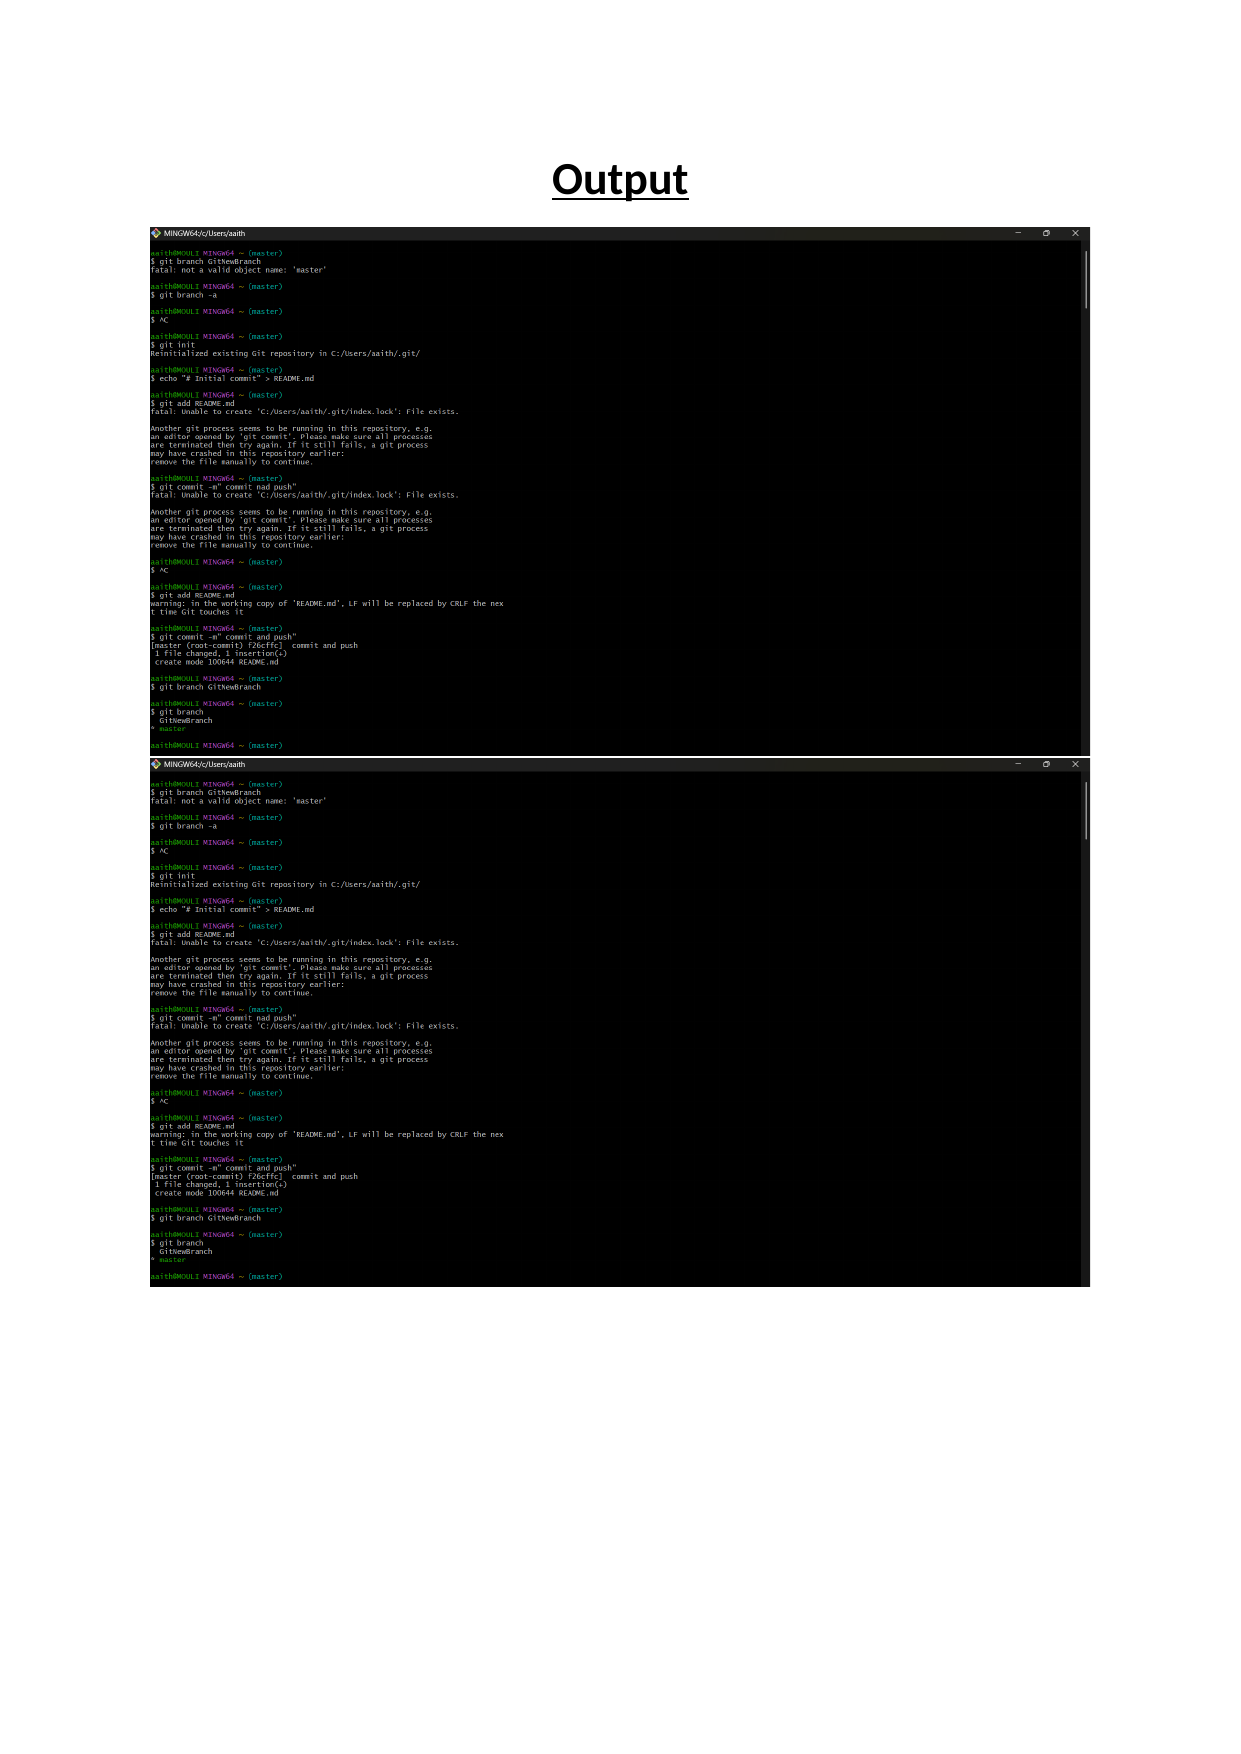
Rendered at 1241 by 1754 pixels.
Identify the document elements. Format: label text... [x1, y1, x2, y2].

picture [150, 227, 1091, 756]
text Output [150, 150, 1090, 206]
picture [150, 758, 1091, 1287]
